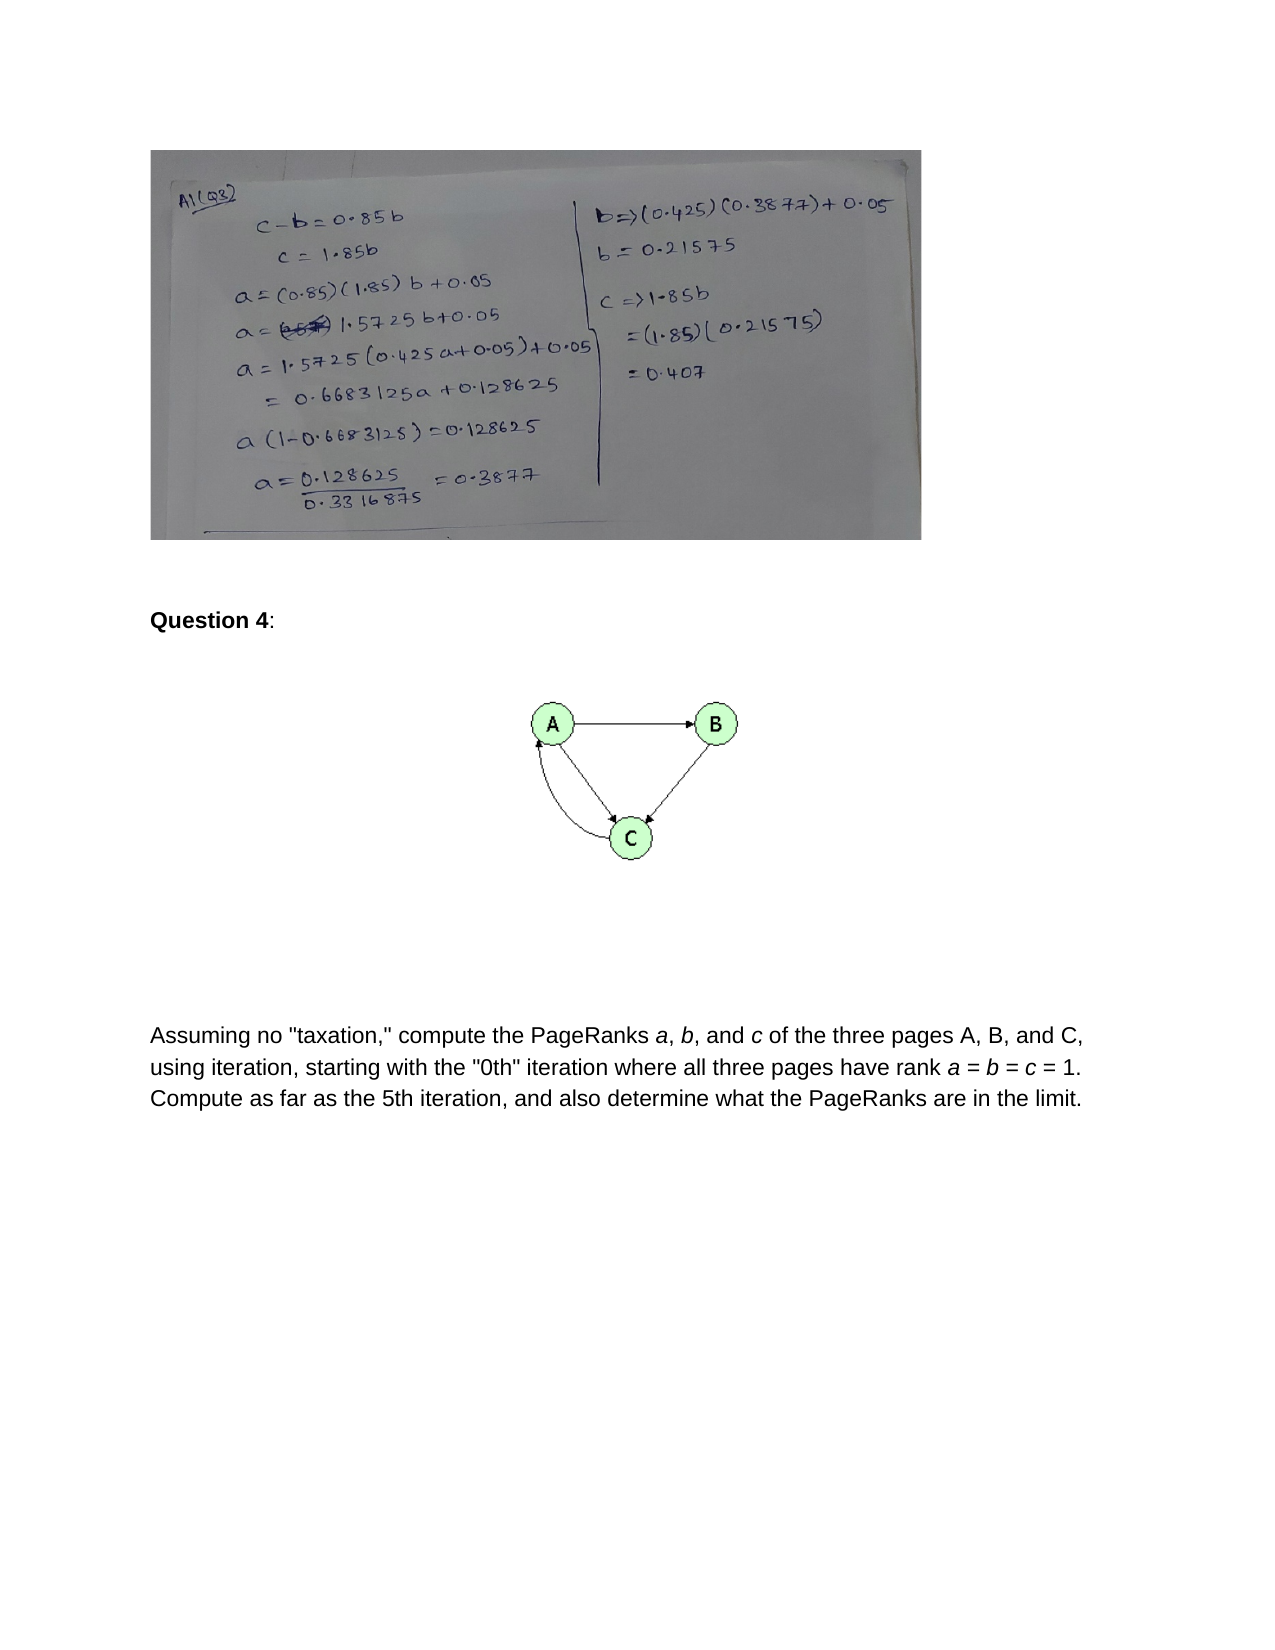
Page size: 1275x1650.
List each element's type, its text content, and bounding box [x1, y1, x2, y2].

picture [150, 150, 922, 540]
picture [460, 652, 815, 890]
text Question 4: [150, 607, 1125, 633]
text Assuming no "taxation," compute the PageRanks a, b, and c of the three pages A, B, and C, using iteration, starting with the "0th" iteration where all three pages have rank a = b = c = 1. Compute as far as the 5th iteration, and also determine what the PageRanks are in the limit. [150, 1022, 1125, 1111]
